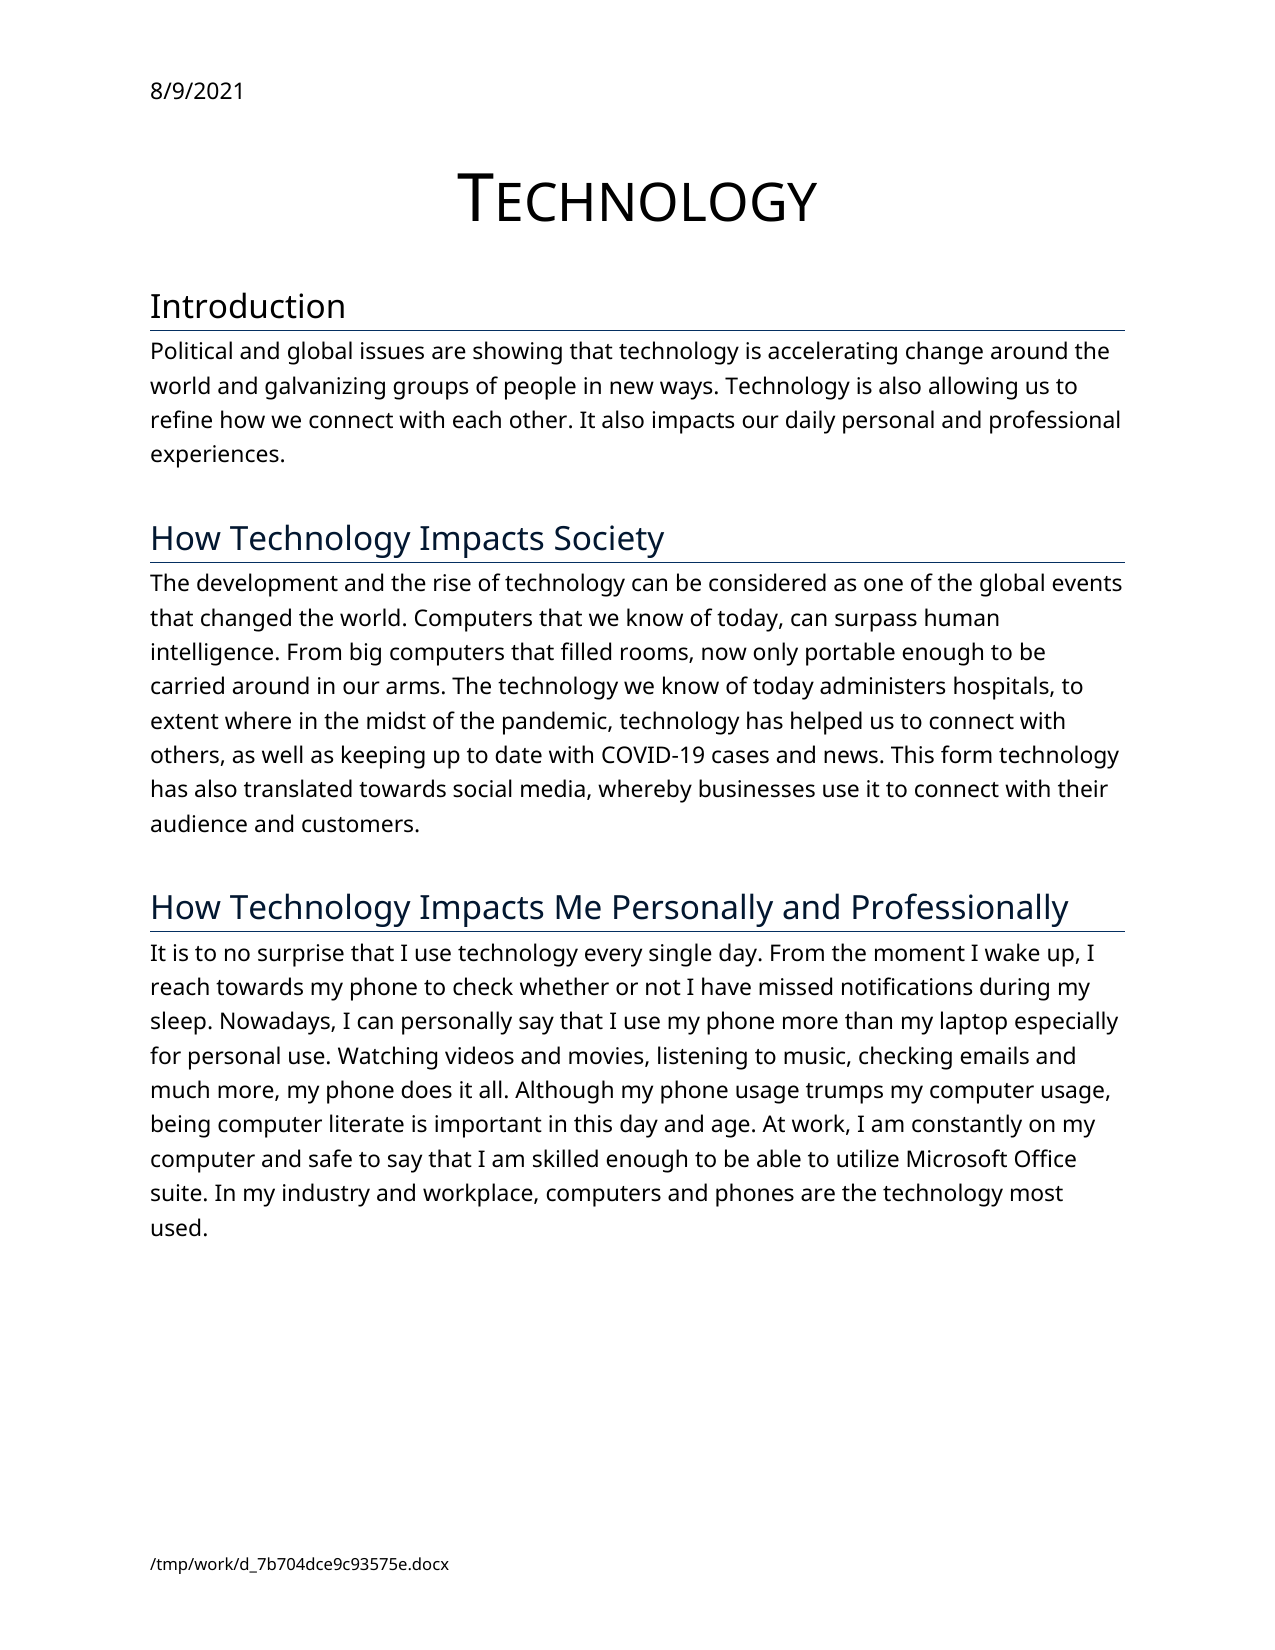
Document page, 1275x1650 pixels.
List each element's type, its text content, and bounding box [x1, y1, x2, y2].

text The development and the rise of technology can be considered as one of the global events that changed the world. Computers that we know of today, can surpass human intelligence. From big computers that filled rooms, now only portable enough to be carried around in our arms. The technology we know of today administers hospitals, to extent where in the midst of the pandemic, technology has helped us to connect with others, as well as keeping up to date with COVID-19 cases and news. This form technology has also translated towards social media, whereby businesses use it to connect with their audience and customers. [150, 567, 1125, 839]
subtitle How Technology Impacts Me Personally and Professionally [150, 884, 1125, 931]
text It is to no surprise that I use technology every single day. From the moment I wake up, I reach towards my phone to check whether or not I have missed notifications during my sleep. Nowadays, I can personally say that I use my phone more than my laptop especially for personal use. Watching videos and movies, listening to music, checking emails and much more, my phone does it all. Although my phone usage trumps my computer usage, being computer literate is important in this day and age. At work, I am constantly on my computer and safe to say that I am skilled enough to be able to utilize Microsoft Office suite. In my industry and workplace, computers and phones are the technology most used. [150, 936, 1125, 1243]
subtitle How Technology Impacts Society [150, 514, 1125, 562]
subtitle Introduction [150, 282, 1125, 330]
title Technology [150, 150, 1125, 241]
text Political and global issues are showing that technology is accelerating change around the world and galvanizing groups of people in new ways. Technology is also allowing us to refine how we connect with each other. It also impacts our daily personal and professional experiences. [150, 335, 1125, 469]
